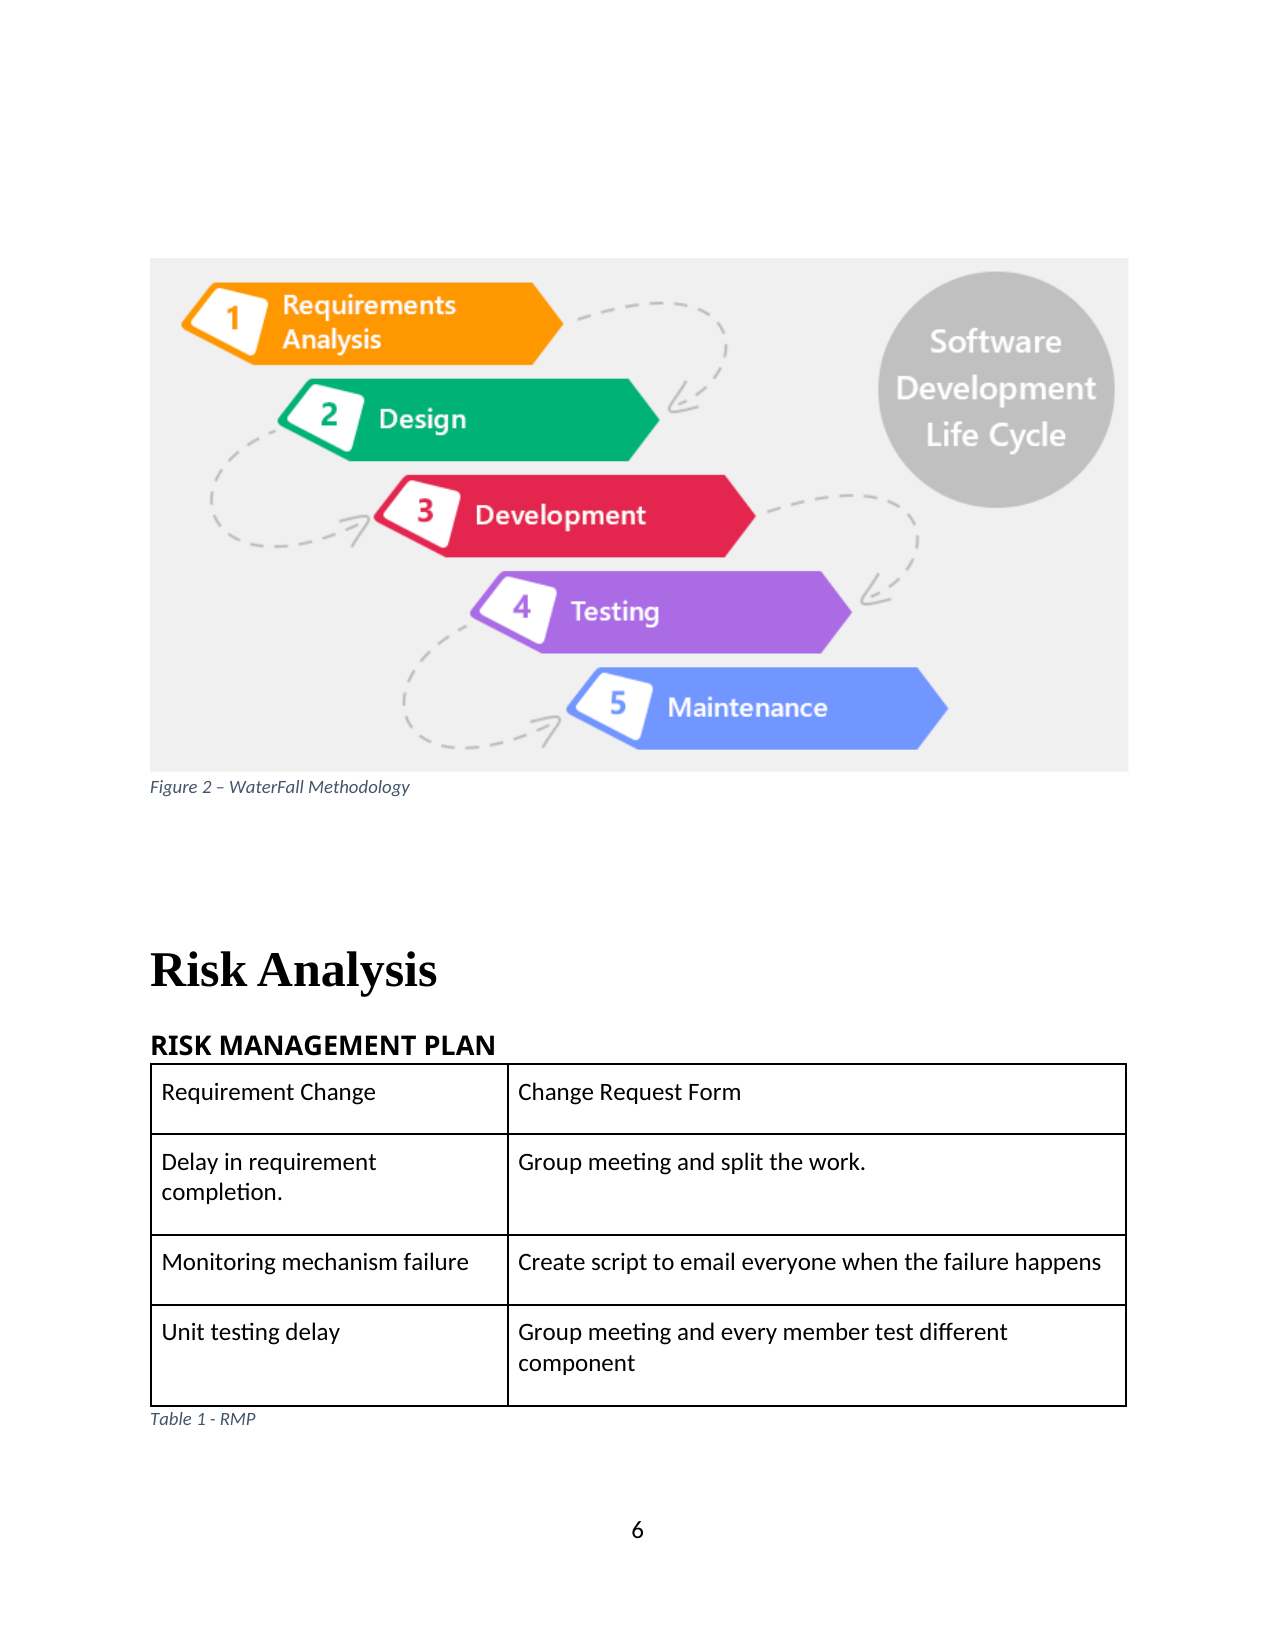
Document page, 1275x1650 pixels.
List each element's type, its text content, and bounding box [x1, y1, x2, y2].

table_header Change Request Form [509, 1065, 1125, 1133]
table_header Requirement Change [152, 1065, 507, 1133]
subtitle Risk Analysis [150, 940, 1125, 997]
table_cell Group meeting and every member test different component [509, 1306, 1125, 1405]
table_cell Monitoring mechanism failure [152, 1236, 507, 1304]
text Table 1 - RMP [150, 1407, 1125, 1430]
table_cell Create script to email everyone when the failure happens [509, 1236, 1125, 1304]
text Figure 2 – WaterFall Methodology [150, 776, 1125, 798]
table_cell Delay in requirement completion. [152, 1135, 507, 1234]
table_cell Unit testing delay [152, 1306, 507, 1405]
table_cell Group meeting and split the work. [509, 1135, 1125, 1234]
picture [150, 258, 1130, 776]
subtitle RISK MANAGEMENT PLAN [150, 1026, 1125, 1063]
